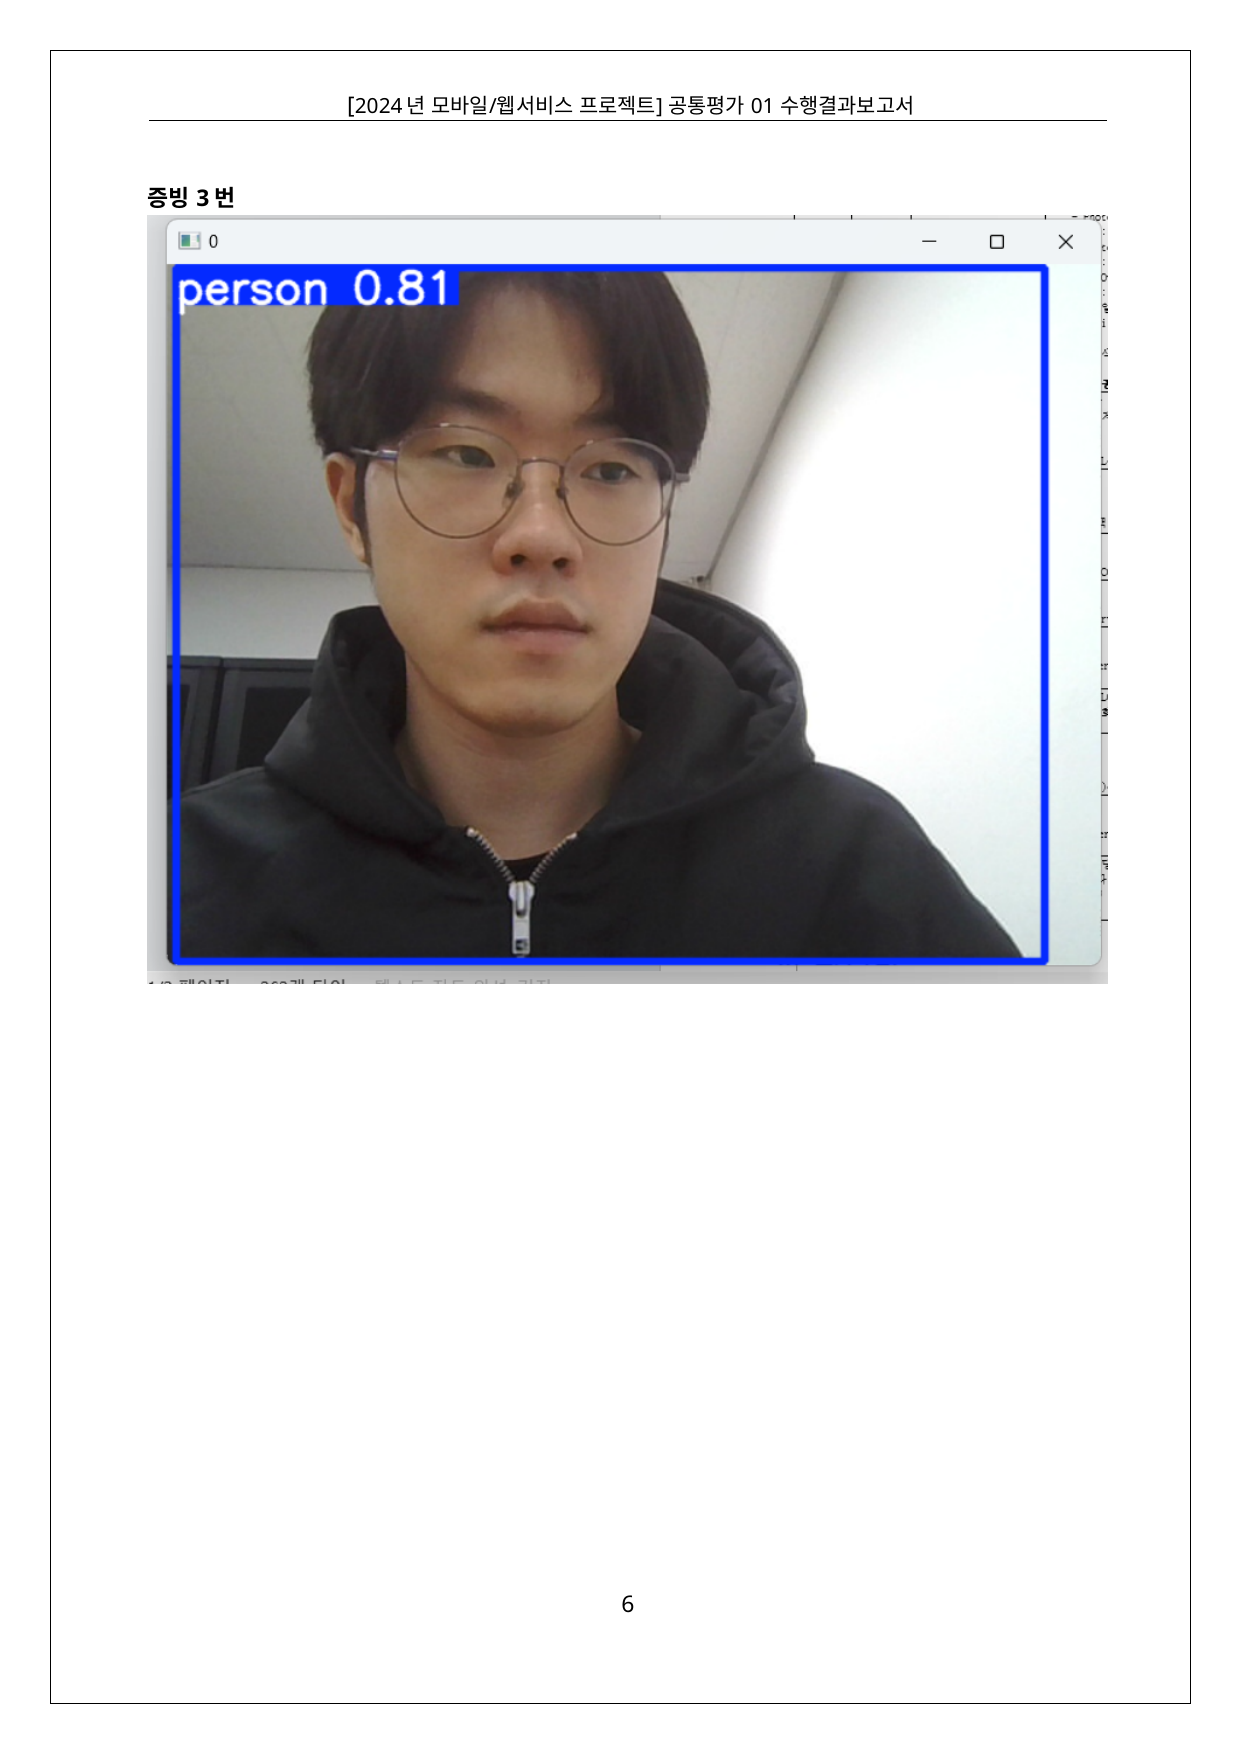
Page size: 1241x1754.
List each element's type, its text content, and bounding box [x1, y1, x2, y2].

text 증빙 3번 [148, 178, 1107, 215]
picture [147, 215, 1108, 984]
